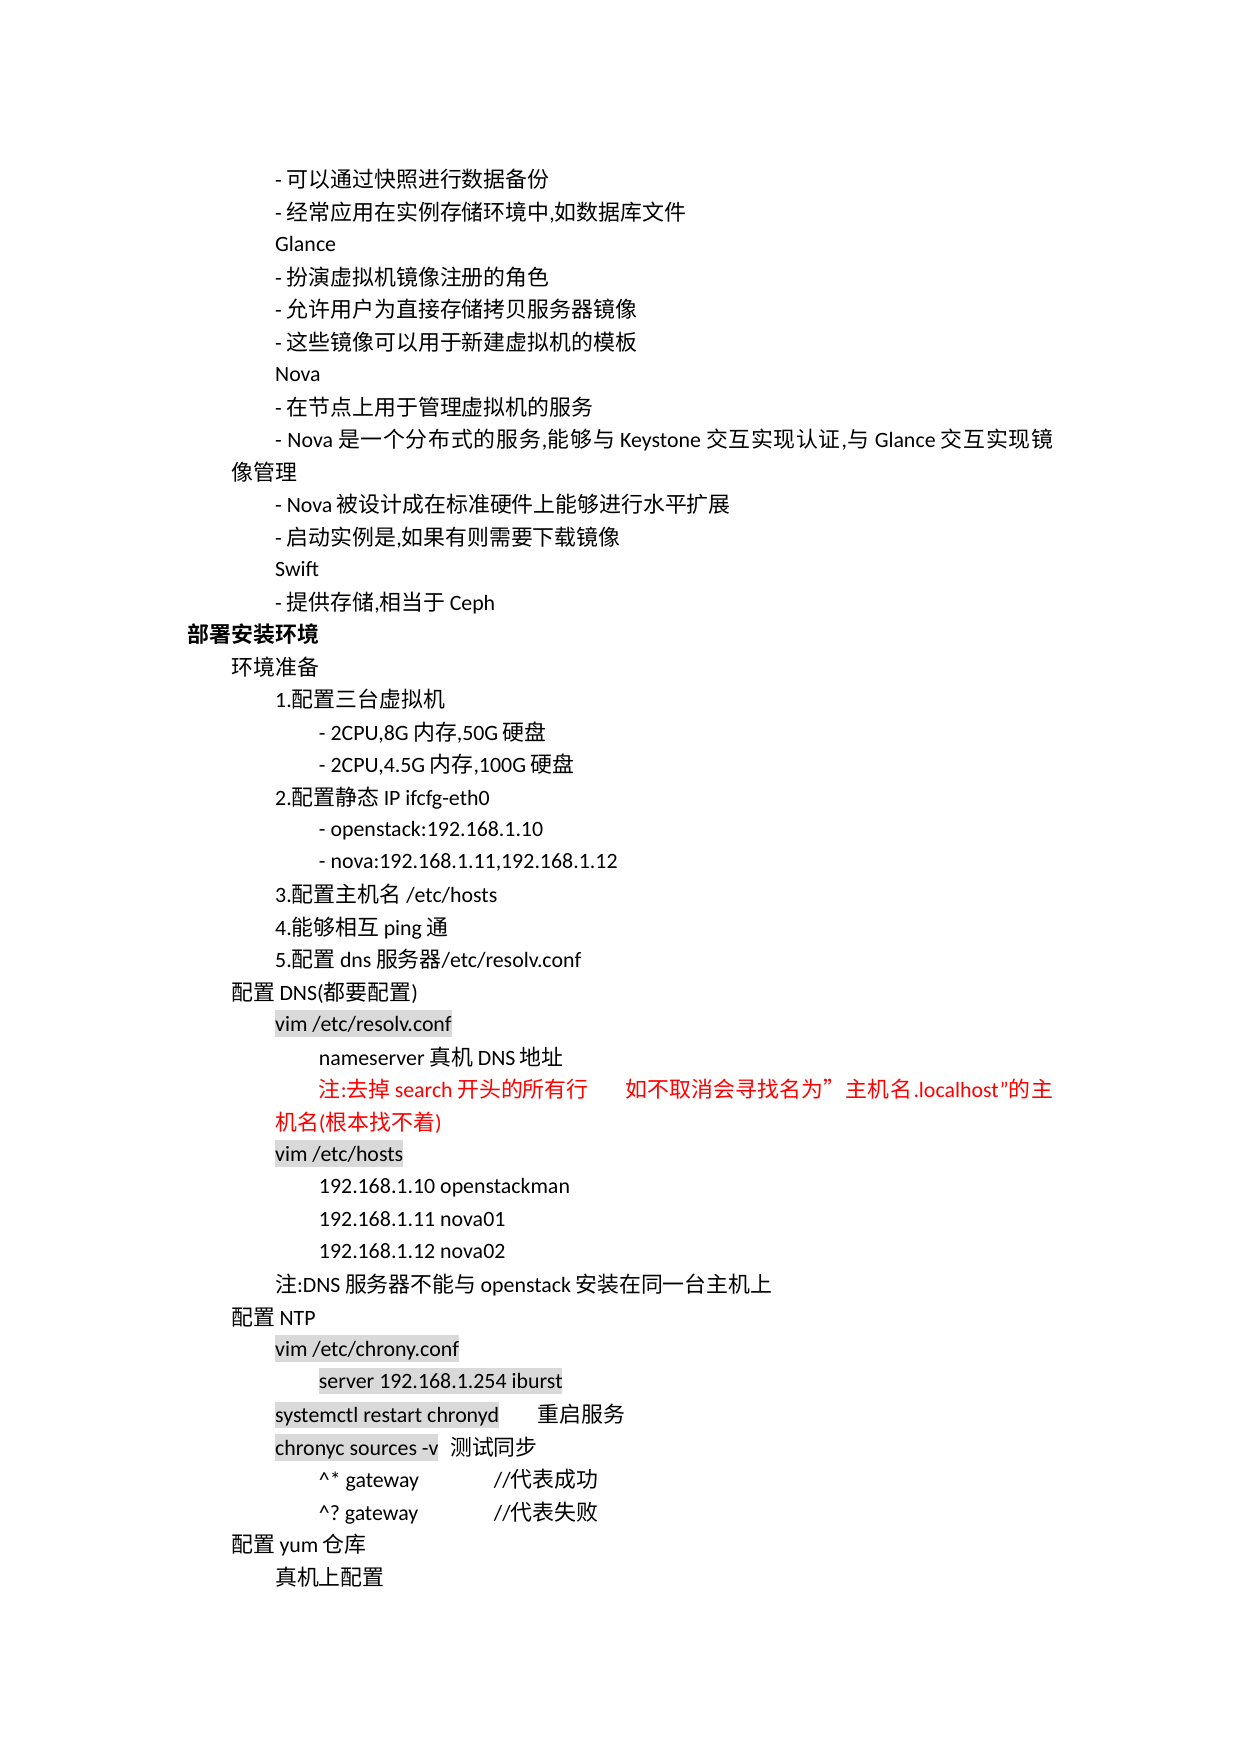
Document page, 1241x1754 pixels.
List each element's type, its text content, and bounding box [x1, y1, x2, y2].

text - 可以通过快照进行数据备份 [231, 162, 1053, 194]
list 配置三台虚拟机 [231, 682, 1053, 714]
text 注:DNS服务器不能与openstack安装在同一台主机上 [231, 1267, 1053, 1299]
text - 这些镜像可以用于新建虚拟机的模板 [231, 324, 1053, 357]
text 注:去掉search开头的所有行 如不取消会寻找名为”主机名.localhost”的主机名(根本找不着) [275, 1072, 1053, 1137]
text 环境准备 [187, 649, 1053, 682]
text ^? gateway //代表失败 [275, 1494, 1053, 1527]
text Nova [231, 357, 1053, 389]
list - nova:192.168.1.11,192.168.1.12 [275, 844, 1053, 877]
text vim /etc/chrony.conf [231, 1332, 1053, 1364]
text 部署安装环境 [187, 617, 1053, 649]
text 192.168.1.11 nova01 [275, 1202, 1053, 1234]
text 真机上配置 [231, 1559, 1053, 1592]
text vim /etc/resolv.conf [231, 1007, 1053, 1039]
text - 扮演虚拟机镜像注册的角色 [231, 259, 1053, 292]
text - Nova被设计成在标准硬件上能够进行水平扩展 [231, 487, 1053, 519]
text 配置yum仓库 [187, 1527, 1053, 1559]
text 配置NTP [187, 1299, 1053, 1332]
list 配置主机名 /etc/hosts [231, 877, 1053, 909]
text Swift [231, 552, 1053, 584]
text - 提供存储,相当于Ceph [231, 584, 1053, 617]
text nameserver 真机DNS地址 [275, 1039, 1053, 1072]
text - 经常应用在实例存储环境中,如数据库文件 [231, 194, 1053, 227]
list - 2CPU,8G内存,50G硬盘 [319, 714, 1053, 747]
list 配置dns服务器/etc/resolv.conf [231, 942, 1053, 974]
text ^* gateway //代表成功 [275, 1462, 1053, 1494]
list 配置静态IP ifcfg-eth0 [231, 779, 1053, 812]
text - Nova是一个分布式的服务,能够与Keystone交互实现认证,与Glance交互实现镜像管理 [231, 422, 1053, 487]
text server 192.168.1.254 iburst [275, 1364, 1053, 1397]
text - 启动实例是,如果有则需要下载镜像 [231, 519, 1053, 552]
text 192.168.1.12 nova02 [275, 1234, 1053, 1267]
text - 在节点上用于管理虚拟机的服务 [231, 389, 1053, 422]
list - openstack:192.168.1.10 [275, 812, 1053, 844]
text systemctl restart chronyd 重启服务 [231, 1397, 1053, 1429]
text Glance [231, 227, 1053, 259]
text chronyc sources -v 测试同步 [231, 1429, 1053, 1462]
text 192.168.1.10 openstackman [275, 1169, 1053, 1202]
text - 允许用户为直接存储拷贝服务器镜像 [231, 292, 1053, 324]
text 配置DNS(都要配置) [187, 974, 1053, 1007]
list 能够相互ping通 [231, 909, 1053, 942]
text vim /etc/hosts [231, 1137, 1053, 1169]
list - 2CPU,4.5G内存,100G硬盘 [319, 747, 1053, 779]
